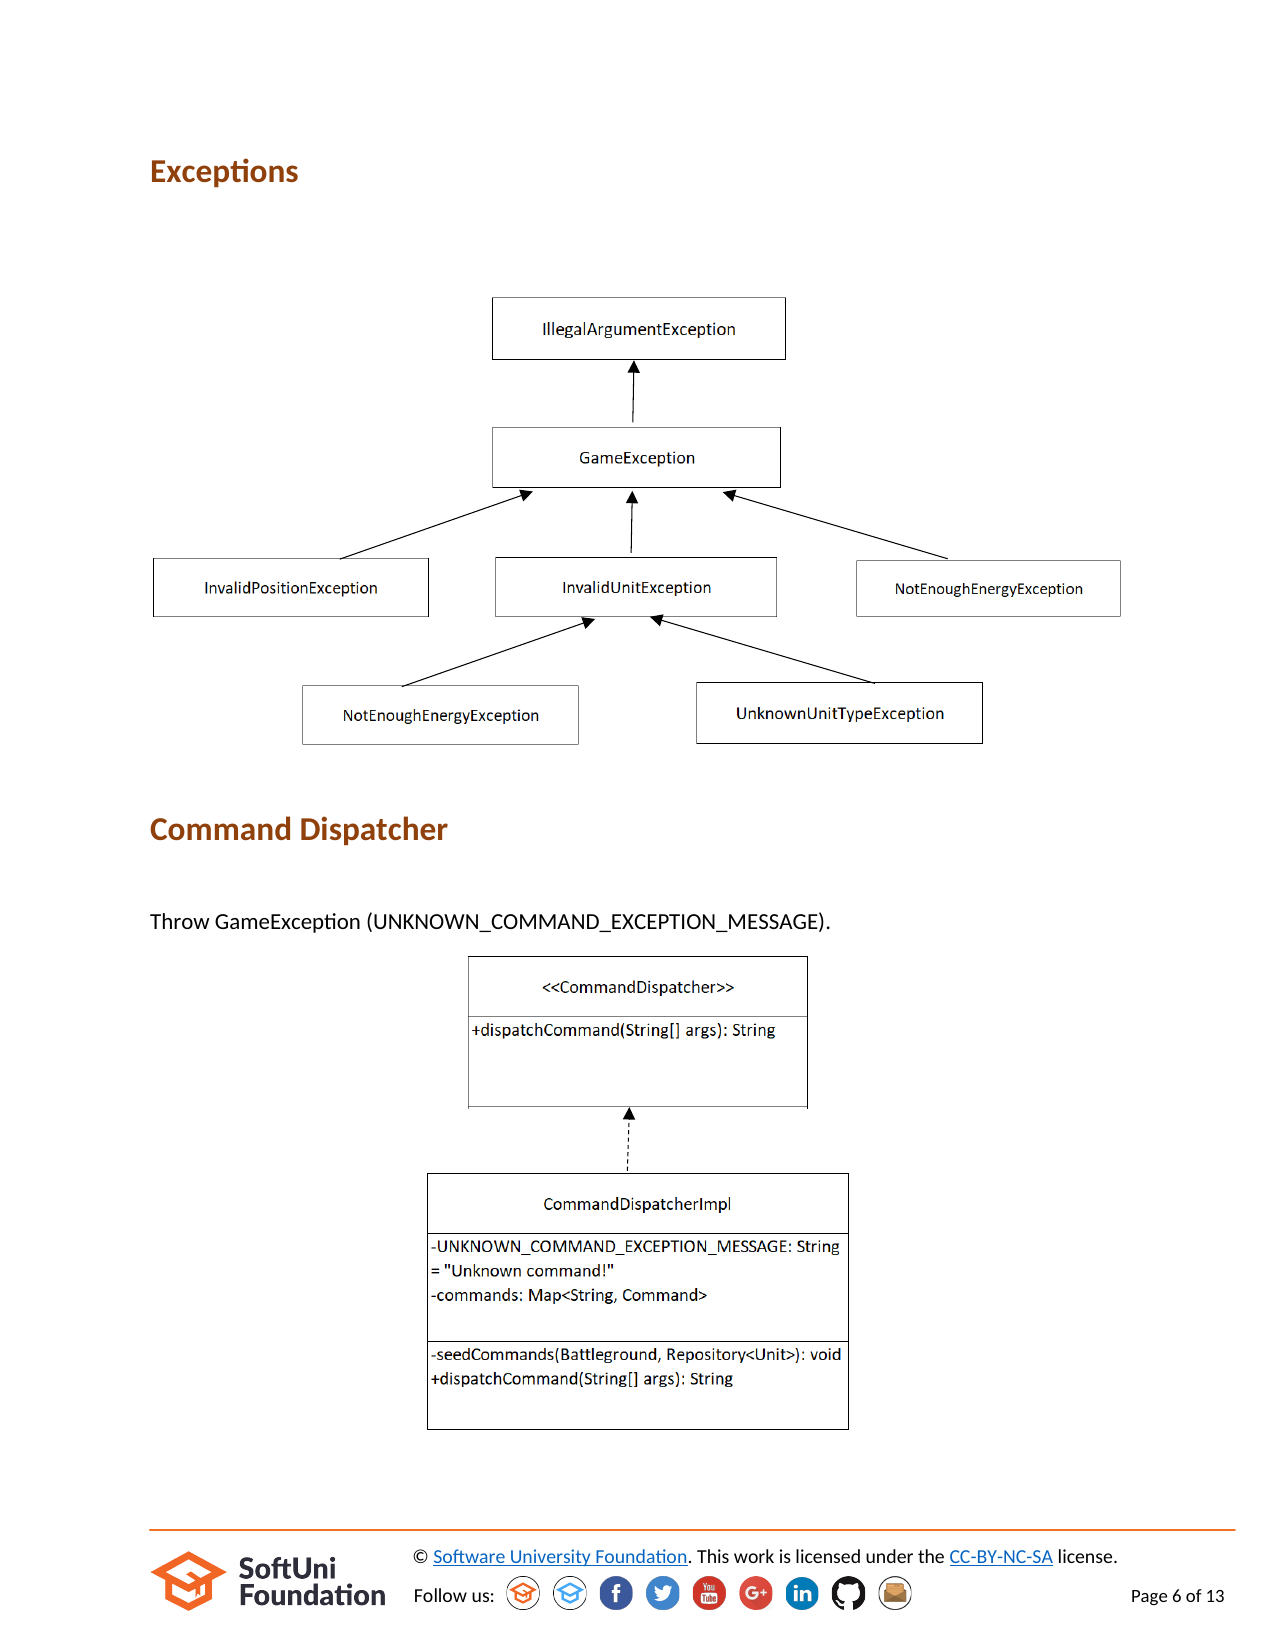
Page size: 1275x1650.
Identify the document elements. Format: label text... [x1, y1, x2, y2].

picture [878, 1576, 912, 1610]
subtitle Exceptions [150, 150, 1125, 191]
picture [786, 1577, 795, 1585]
subtitle Command Dispatcher [150, 808, 1125, 848]
picture [809, 1577, 819, 1587]
picture [423, 1170, 852, 1431]
picture [488, 294, 787, 362]
picture [786, 1602, 795, 1610]
picture [490, 422, 785, 492]
picture [300, 683, 581, 747]
picture [739, 1576, 773, 1610]
picture [854, 558, 1123, 619]
picture [809, 1600, 819, 1610]
picture [692, 1576, 726, 1610]
picture [150, 554, 432, 619]
picture [599, 1576, 633, 1610]
picture [694, 679, 987, 747]
picture [646, 1576, 680, 1610]
picture [553, 1576, 587, 1610]
picture [493, 553, 782, 619]
picture [800, 1591, 811, 1601]
picture [466, 952, 809, 1109]
picture [831, 1576, 865, 1610]
text Throw GameException (UNKNOWN_COMMAND_EXCEPTION_MESSAGE). [150, 907, 1125, 936]
picture [506, 1576, 540, 1610]
picture [150, 1551, 385, 1611]
